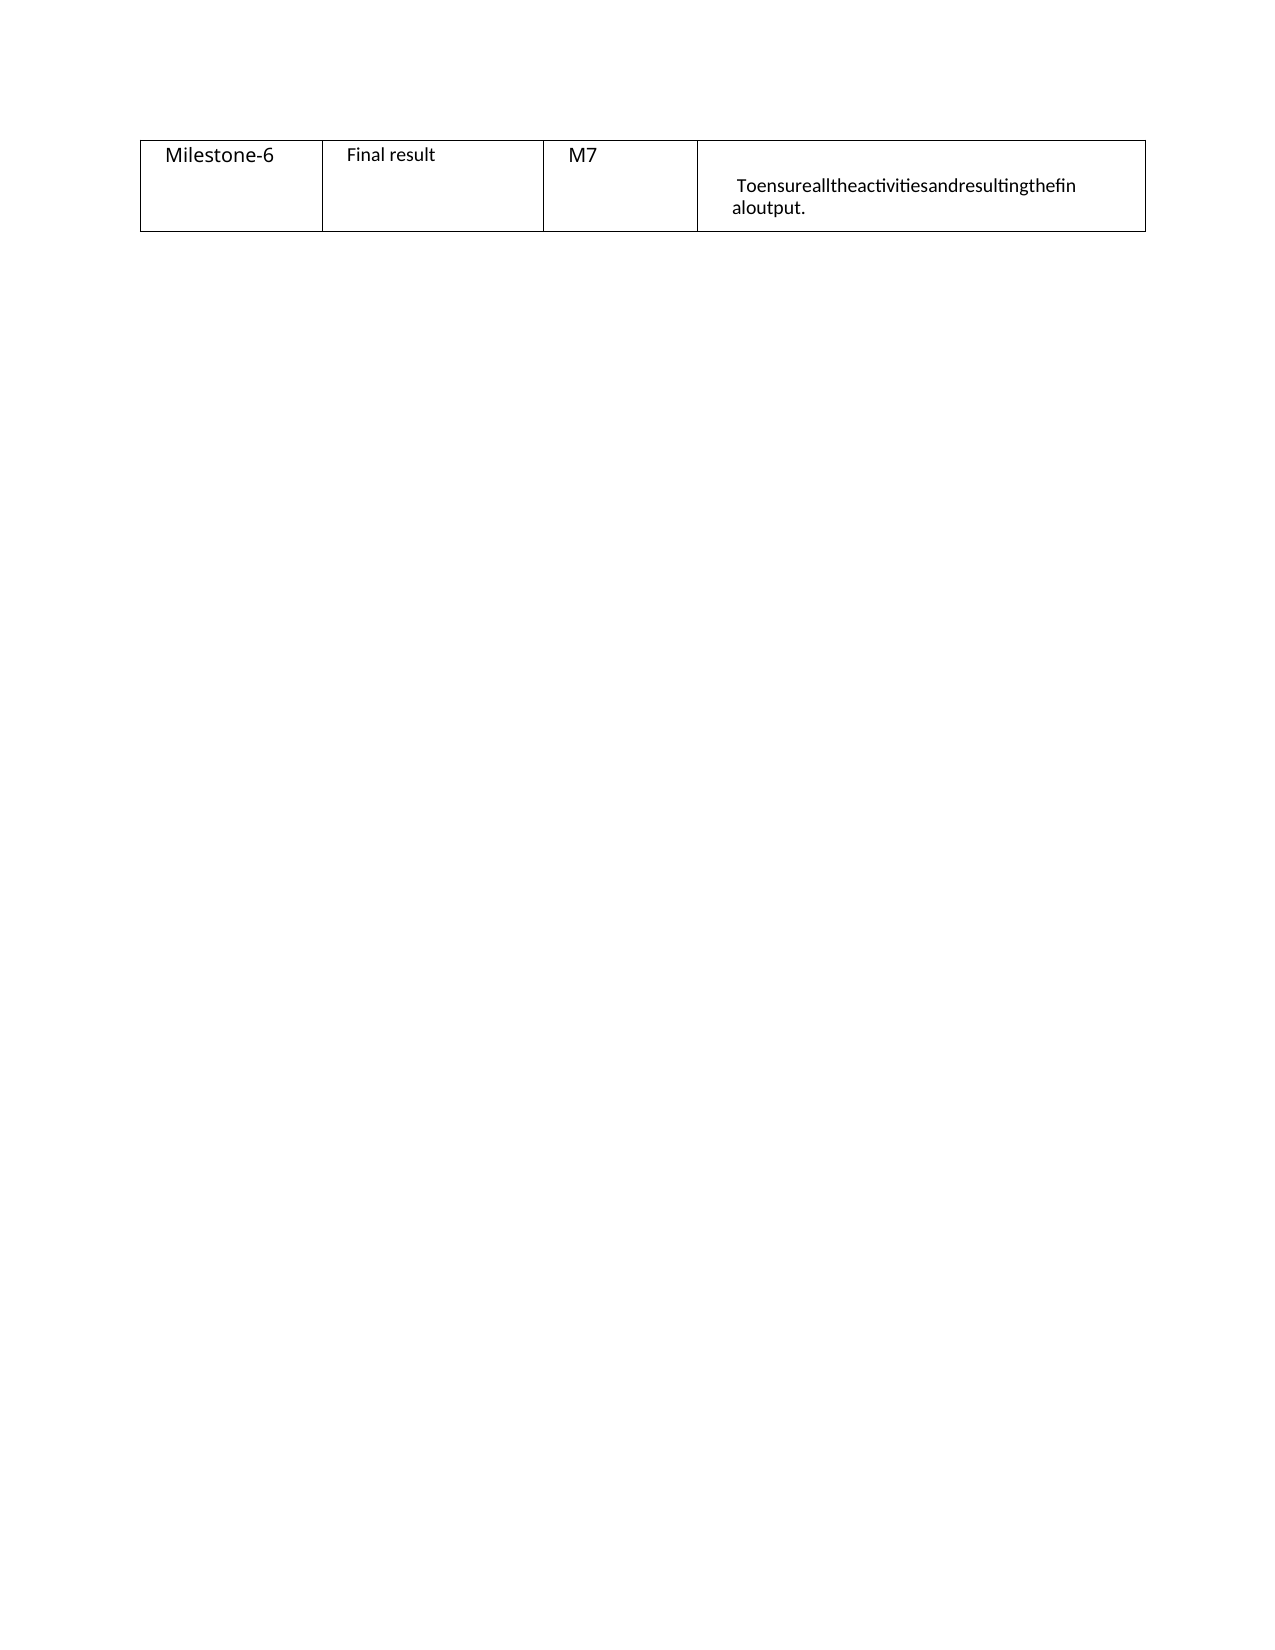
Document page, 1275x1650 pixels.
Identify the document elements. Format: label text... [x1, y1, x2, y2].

table_header Toensurealltheactivitiesandresultingthefinaloutput. [698, 141, 1145, 231]
table_header Final result [323, 141, 543, 231]
table_header Milestone-6 [141, 141, 322, 231]
table_header M7 [544, 141, 697, 231]
